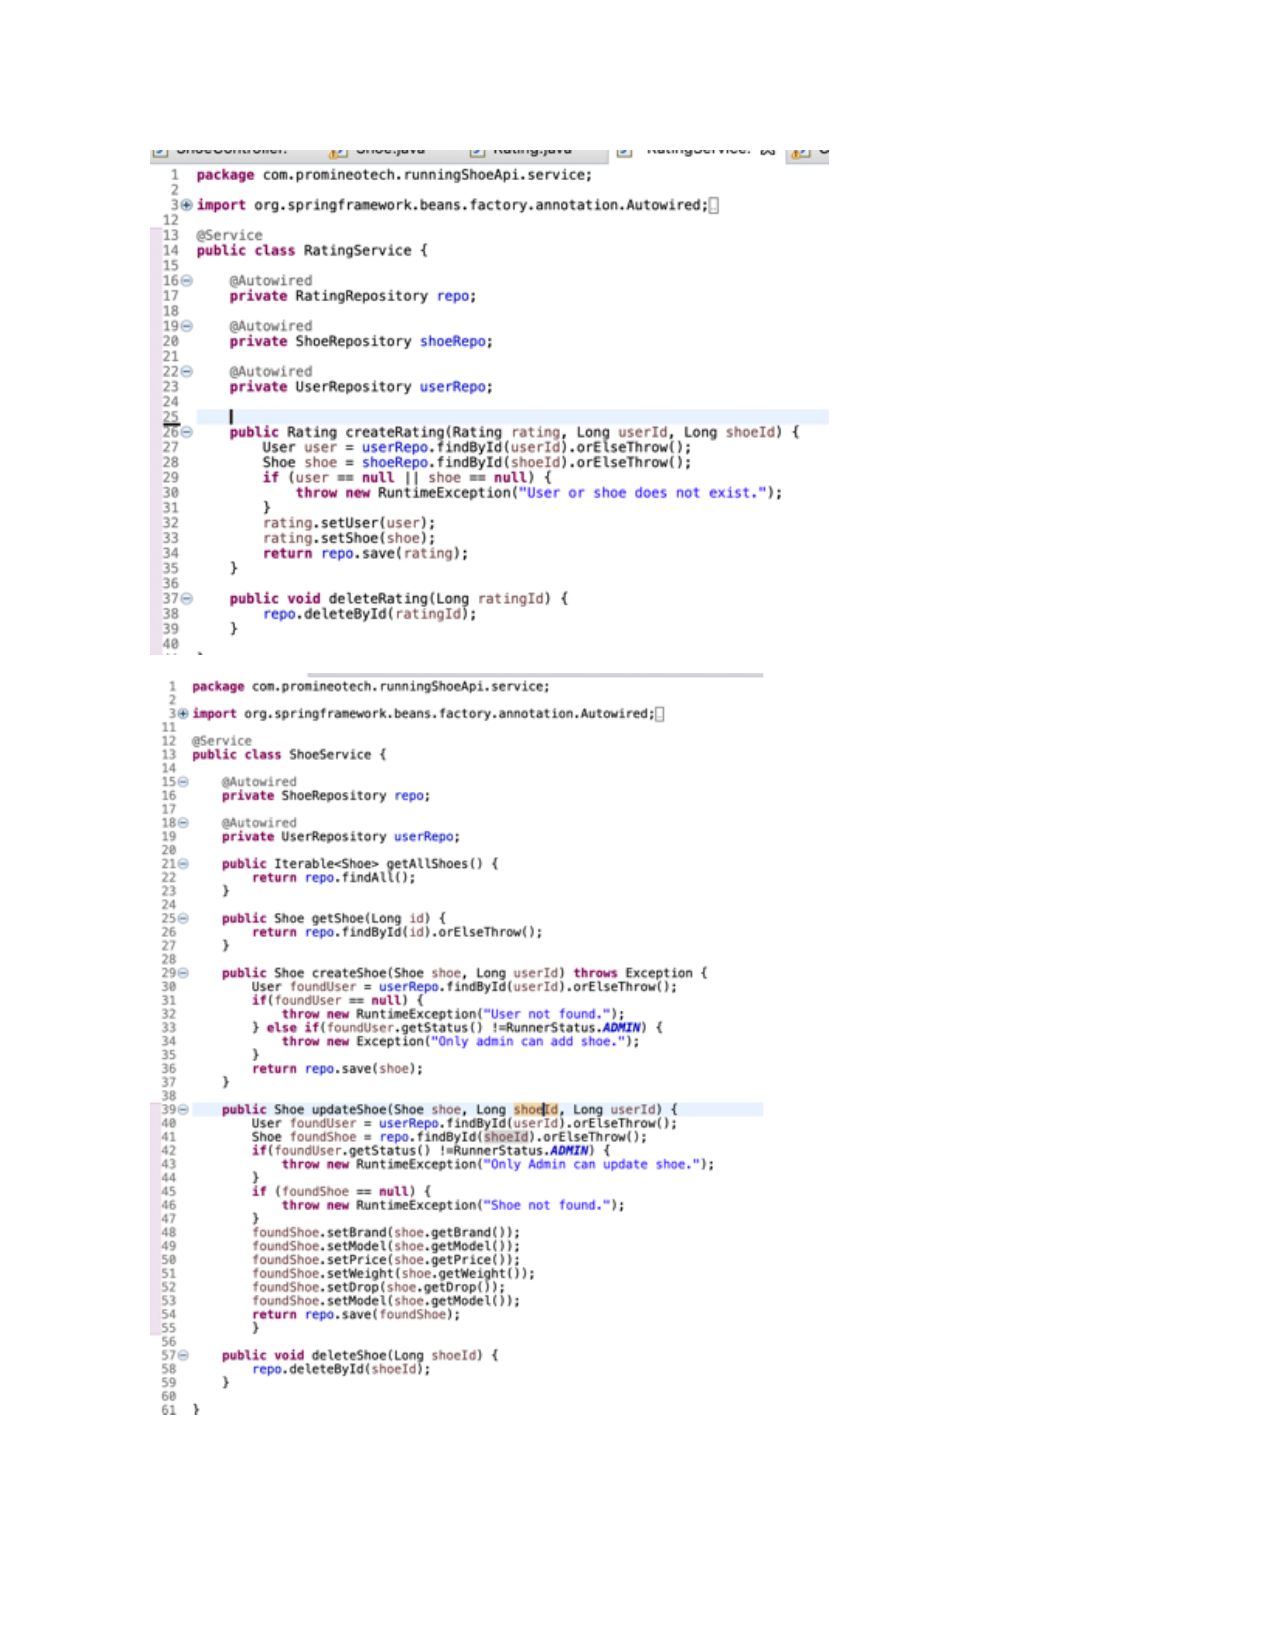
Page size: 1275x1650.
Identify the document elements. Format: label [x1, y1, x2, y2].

picture [150, 150, 829, 655]
picture [150, 673, 764, 1415]
